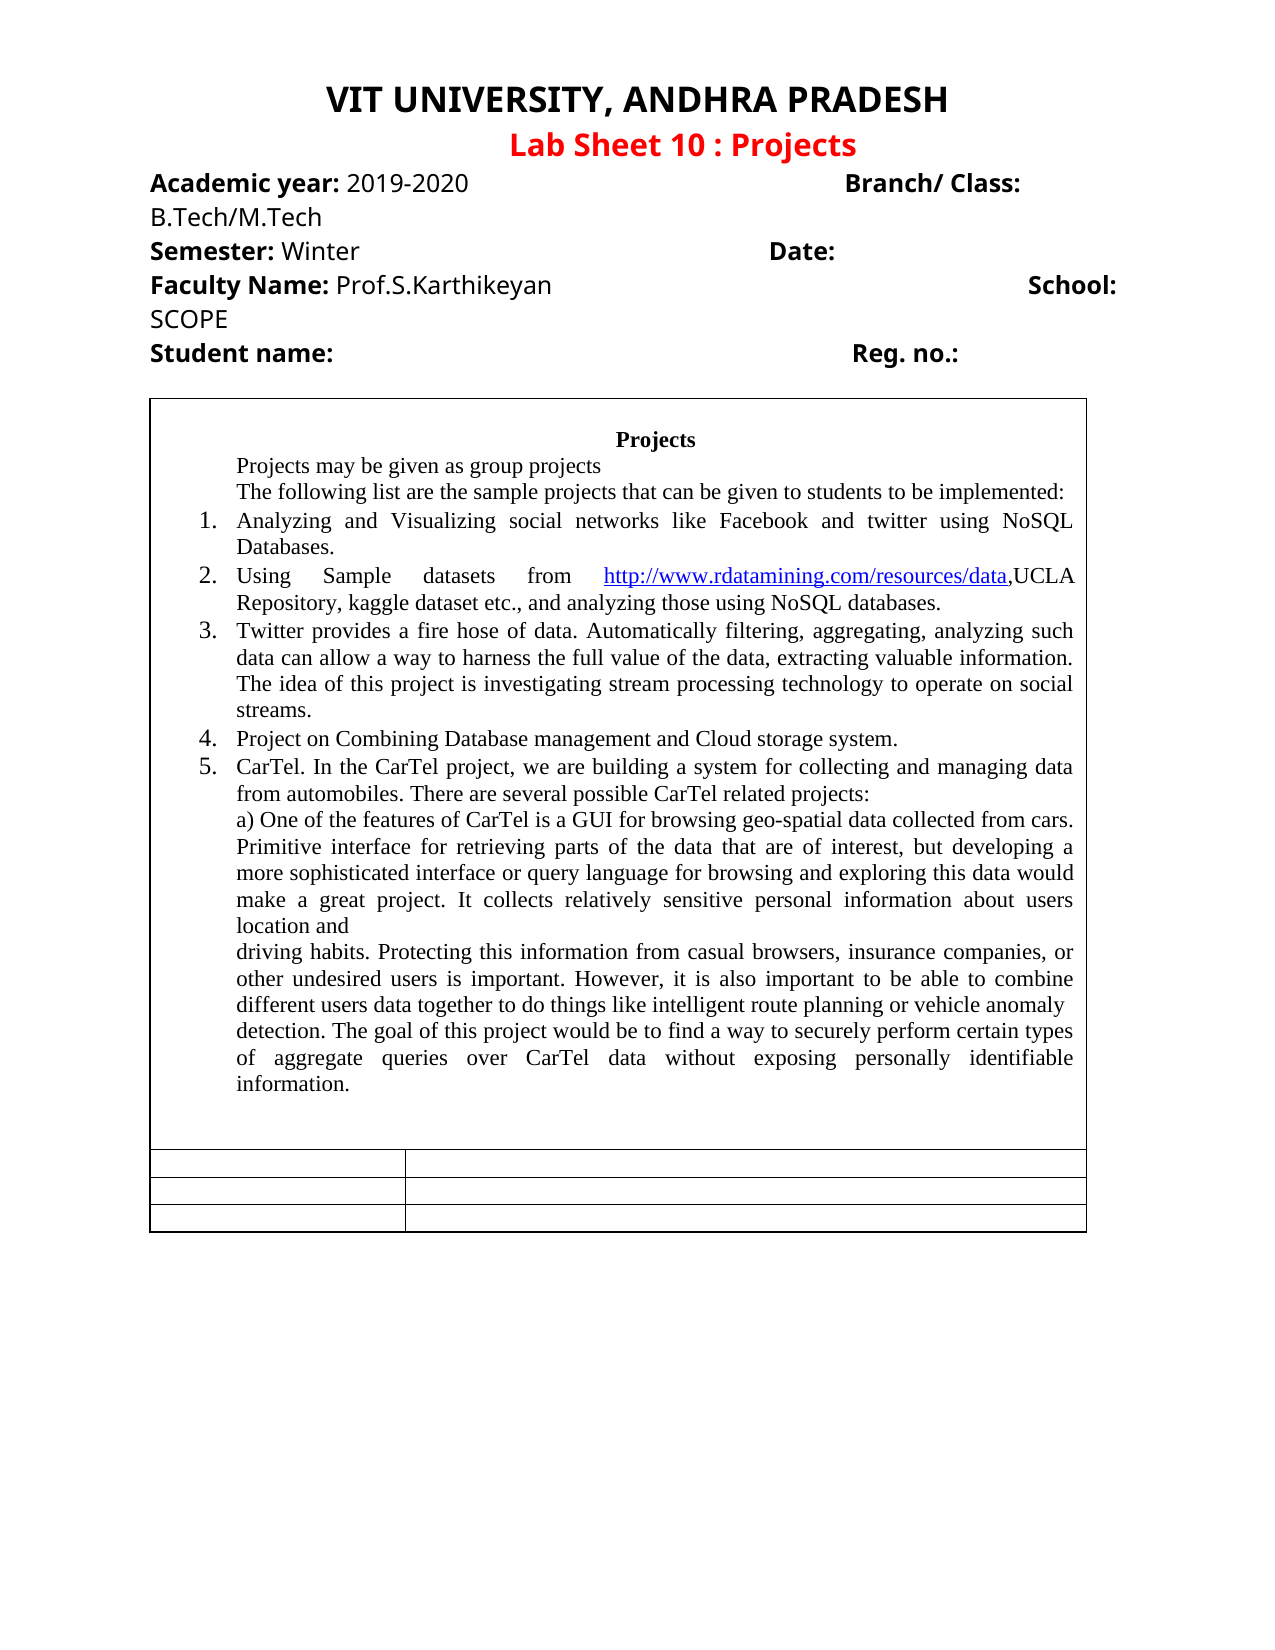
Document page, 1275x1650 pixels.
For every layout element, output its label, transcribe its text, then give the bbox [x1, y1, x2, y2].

table_cell [406, 1205, 1086, 1231]
table_cell [406, 1150, 1086, 1177]
table_cell [151, 1205, 405, 1231]
table_header Projects Projects may be given as group projects The following list are the sample projects that can be given to students to be implemented: Analyzing and Visualizing social networks like Facebook and twitter using NoSQL Databases. Using Sample datasets from http://www.rdatamining.com/resources/data,UCLA Repository, kaggle dataset etc., and analyzing those using NoSQL databases. Twitter provides a fire hose of data. Automatically filtering, aggregating, analyzing such data can allow a way to harness the full value of the data, extracting valuable information. The idea of this project is investigating stream processing technology to operate on social streams. Project on Combining Database management and Cloud storage system. CarTel. In the CarTel project, we are building a system for collecting and managing data from automobiles. There are several possible CarTel related projects: a) One of the features of CarTel is a GUI for browsing geo‐spatial data collected from cars. Primitive interface for retrieving parts of the data that are of interest, but developing a more sophisticated interface or query language for browsing and exploring this data would make a great project. It collects relatively sensitive personal information about users location and driving habits. Protecting this information from casual browsers, insurance companies, or other undesired users is important. However, it is also important to be able to combine different users data together to do things like intelligent route planning or vehicle anomaly detection. The goal of this project would be to find a way to securely perform certain types of aggregate queries over CarTel data without exposing personally identifiable information. [151, 399, 1086, 1149]
table_cell [406, 1178, 1086, 1204]
table_cell [151, 1178, 405, 1204]
table_cell [151, 1150, 405, 1177]
